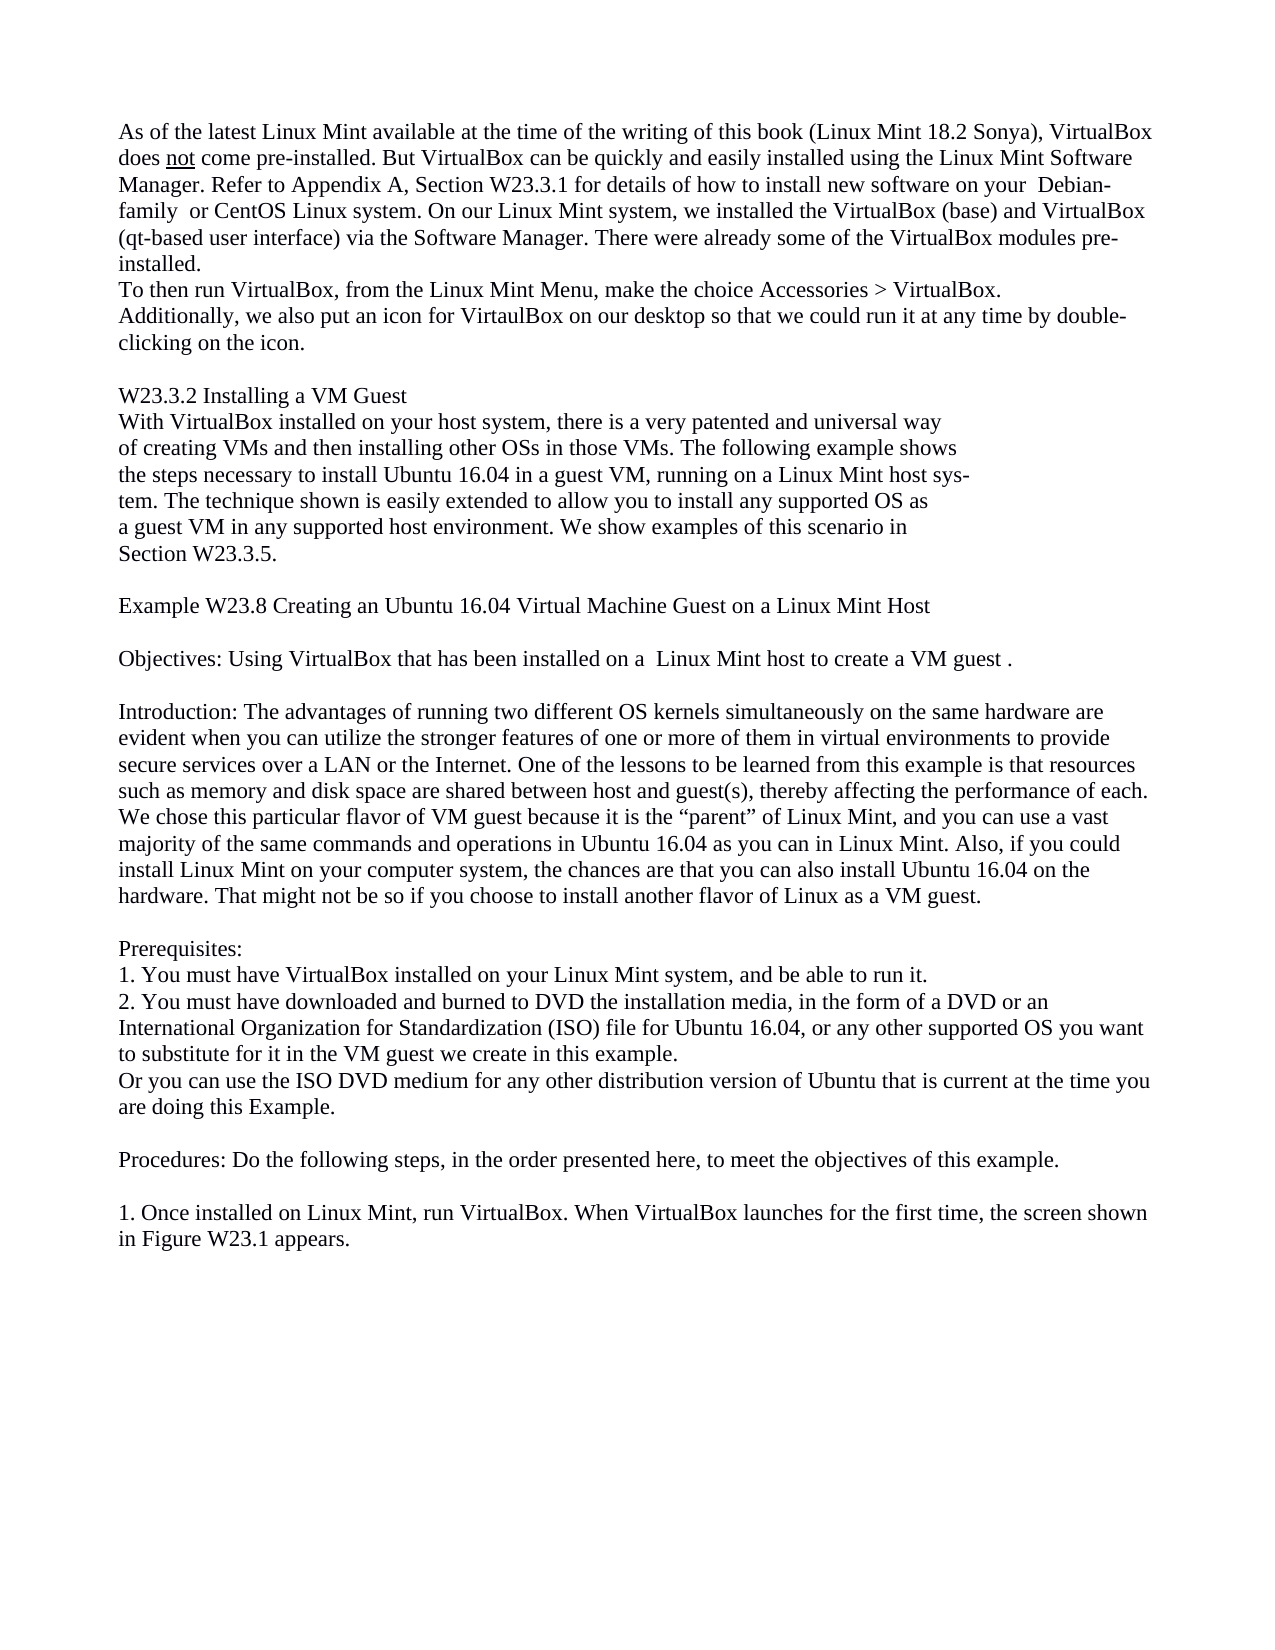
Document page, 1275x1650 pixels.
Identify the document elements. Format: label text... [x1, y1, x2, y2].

text With VirtualBox installed on your host system, there is a very patented and universal way [118, 408, 1157, 434]
text Section W23.3.5. [118, 540, 1157, 566]
text We chose this particular flavor of VM guest because it is the “parent” of Linux Mint, and you can use a vast majority of the same commands and operations in Ubuntu 16.04 as you can in Linux Mint. Also, if you could install Linux Mint on your computer system, the chances are that you can also install Ubuntu 16.04 on the hardware. That might not be so if you choose to install another flavor of Linux as a VM guest. [118, 803, 1157, 909]
text Example W23.8 Creating an Ubuntu 16.04 Virtual Machine Guest on a Linux Mint Host [118, 592, 1157, 619]
text Prerequisites: [118, 935, 1157, 961]
text Or you can use the ISO DVD medium for any other distribution version of Ubuntu that is current at the time you are doing this Example. [118, 1067, 1157, 1119]
text Additionally, we also put an icon for VirtaulBox on our desktop so that we could run it at any time by double-clicking on the icon. [118, 303, 1157, 355]
text tem. The technique shown is easily extended to allow you to install any supported OS as [118, 487, 1157, 513]
text As of the latest Linux Mint available at the time of the writing of this book (Linux Mint 18.2 Sonya), VirtualBox does not come pre-installed. But VirtualBox can be quickly and easily installed using the Linux Mint Software Manager. Refer to Appendix A, Section W23.3.1 for details of how to install new software on your Debian-family or CentOS Linux system. On our Linux Mint system, we installed the VirtualBox (base) and VirtualBox (qt-based user interface) via the Software Manager. There were already some of the VirtualBox modules pre-installed. [118, 118, 1157, 276]
text Procedures: Do the following steps, in the order presented here, to meet the objectives of this example. [118, 1146, 1157, 1172]
text To then run VirtualBox, from the Linux Mint Menu, make the choice Accessories > VirtualBox. [118, 276, 1157, 303]
text Introduction: The advantages of running two different OS kernels simultaneously on the same hardware are evident when you can utilize the stronger features of one or more of them in virtual environments to provide secure services over a LAN or the Internet. One of the lessons to be learned from this example is that resources such as memory and disk space are shared between host and guest(s), thereby affecting the performance of each. [118, 698, 1157, 803]
text W23.3.2 Installing a VM Guest [118, 382, 1157, 408]
text 1. Once installed on Linux Mint, run VirtualBox. When VirtualBox launches for the first time, the screen shown in Figure W23.1 appears. [118, 1199, 1157, 1251]
text 1. You must have VirtualBox installed on your Linux Mint system, and be able to run it. [118, 961, 1157, 988]
text of creating VMs and then installing other OSs in those VMs. The following example shows [118, 434, 1157, 461]
text 2. You must have downloaded and burned to DVD the installation media, in the form of a DVD or an International Organization for Standardization (ISO) file for Ubuntu 16.04, or any other supported OS you want to substitute for it in the VM guest we create in this example. [118, 988, 1157, 1067]
text a guest VM in any supported host environment. We show examples of this scenario in [118, 513, 1157, 540]
text Objectives: Using VirtualBox that has been installed on a Linux Mint host to create a VM guest . [118, 645, 1157, 672]
text the steps necessary to install Ubuntu 16.04 in a guest VM, running on a Linux Mint host sys- [118, 461, 1157, 487]
